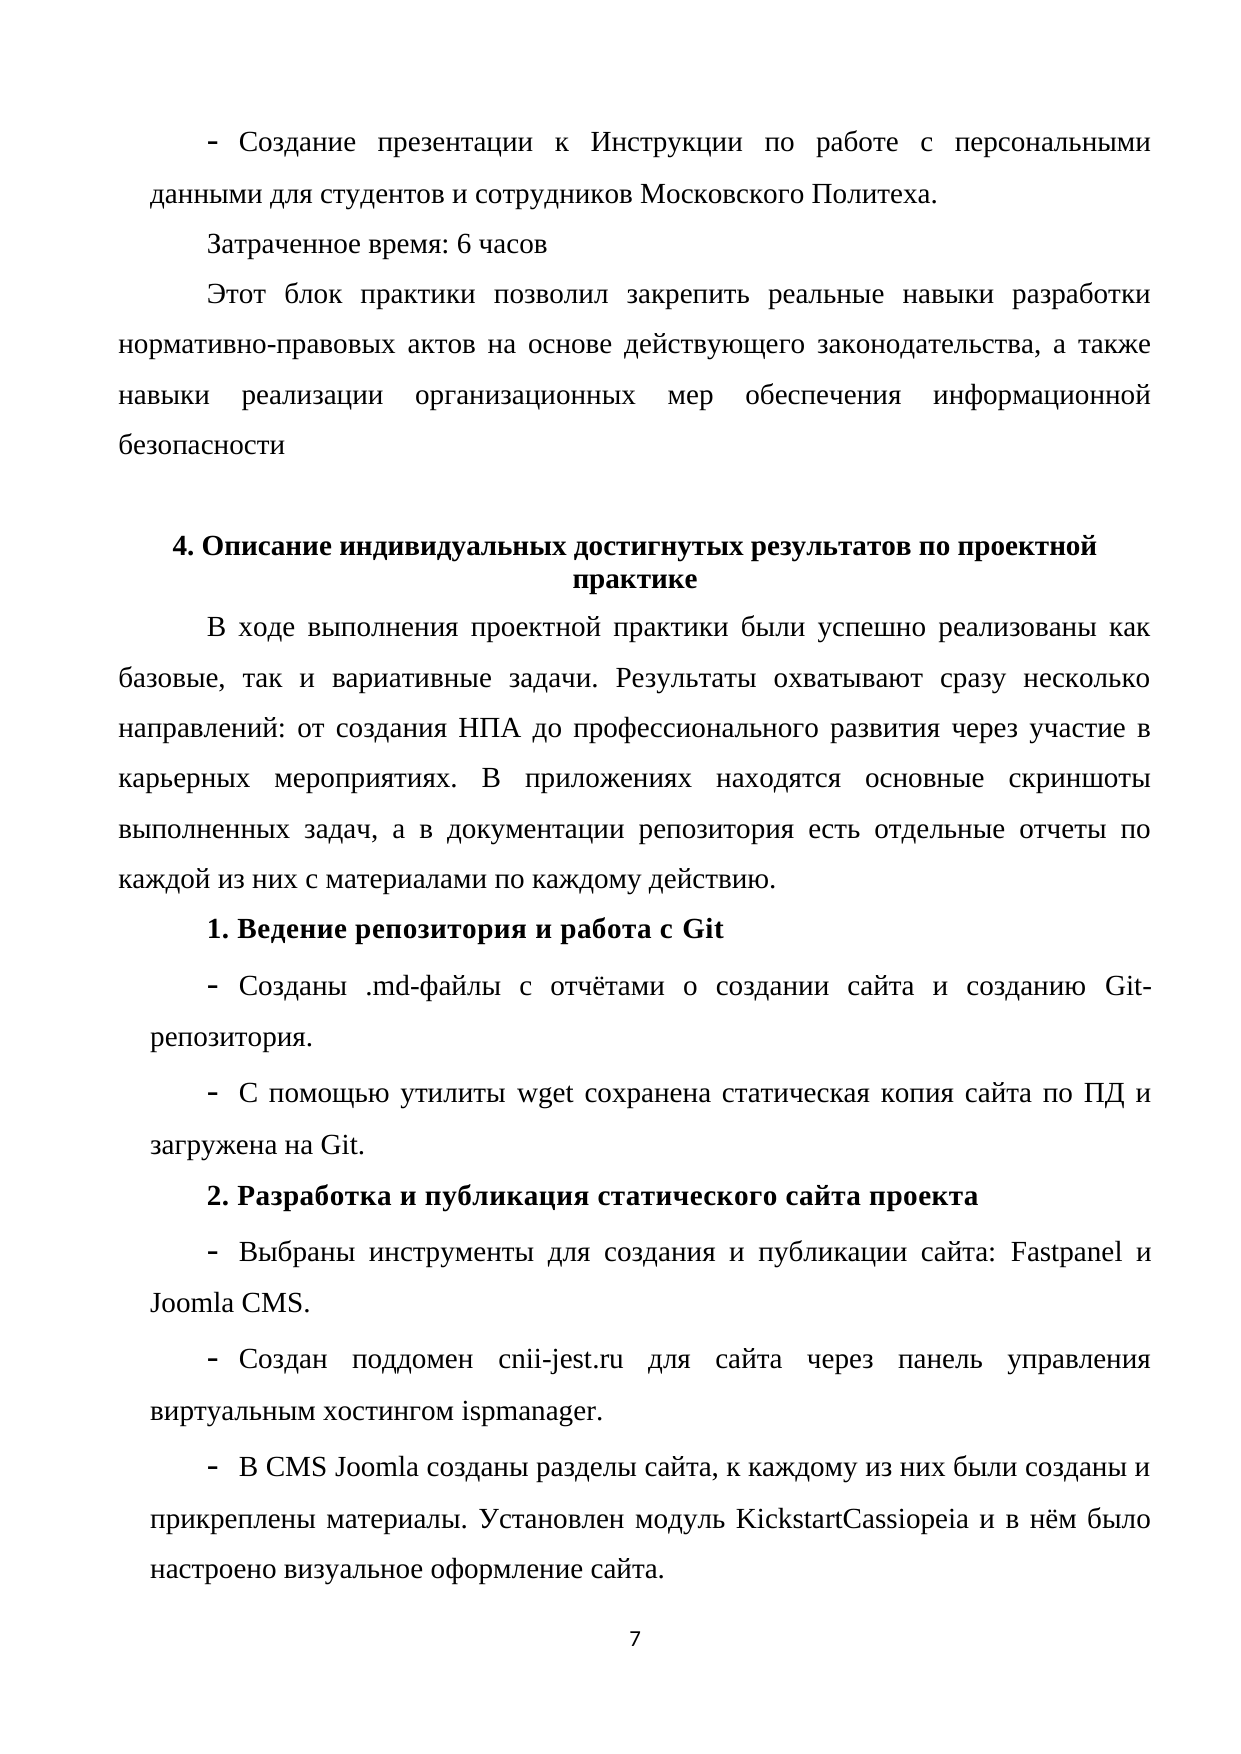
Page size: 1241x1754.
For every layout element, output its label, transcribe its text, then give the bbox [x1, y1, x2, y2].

text 4. Описание индивидуальных достигнутых результатов по проектной практике [118, 528, 1152, 595]
list С помощью утилиты wget сохранена статическая копия сайта по ПД и загружена на Git. [150, 1070, 1152, 1161]
text 2. Разработка и публикация статического сайта проекта [207, 1178, 1152, 1211]
list Созданы .md-файлы с отчётами о создании сайта и созданию Git-репозитория. [150, 962, 1152, 1053]
list Создан поддомен cnii-jest.ru для сайта через панель управления виртуальным хостингом ispmanager. [150, 1336, 1152, 1427]
list Затраченное время: 6 часов [207, 226, 1152, 259]
text В ходе выполнения проектной практики были успешно реализованы как базовые, так и вариативные задачи. Результаты охватывают сразу несколько направлений: от создания НПА до профессионального развития через участие в карьерных мероприятиях. В приложениях находятся основные скриншоты выполненных задач, а в документации репозитория есть отдельные отчеты по каждой из них с материалами по каждому действию. [118, 609, 1152, 895]
list Создание презентации к Инструкции по работе с персональными данными для студентов и сотрудников Московского Политеха. [150, 118, 1152, 209]
list Выбраны инструменты для создания и публикации сайта: Fastpanel и Joomla CMS. [150, 1228, 1152, 1319]
text 1. Ведение репозитория и работа с Git [118, 911, 1152, 945]
